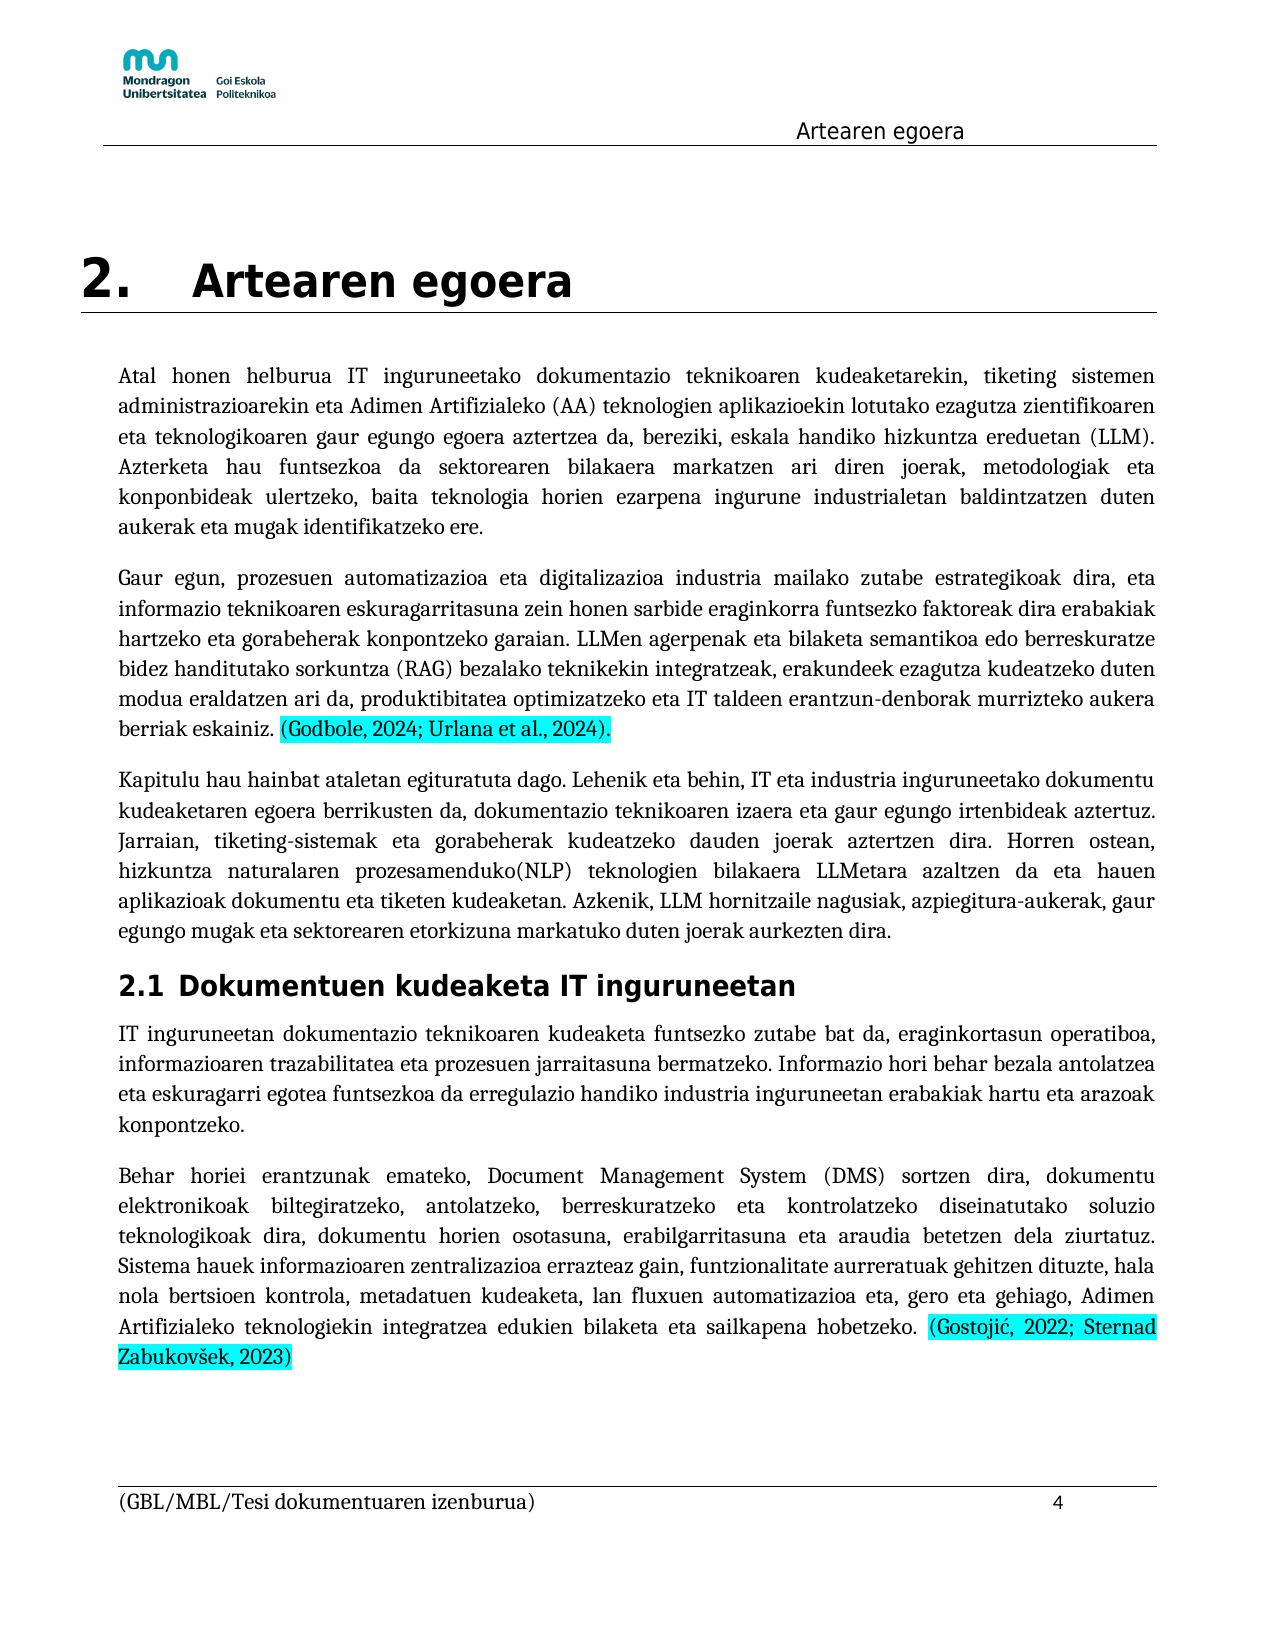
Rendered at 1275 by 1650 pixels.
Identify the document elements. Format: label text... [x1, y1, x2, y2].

subtitle Artearen egoera [81, 247, 1157, 312]
text Behar horiei erantzunak emateko, Document Management System (DMS) sortzen dira, dokumentu elektronikoak biltegiratzeko, antolatzeko, berreskuratzeko eta kontrolatzeko diseinatutako soluzio teknologikoak dira, dokumentu horien osotasuna, erabilgarritasuna eta araudia betetzen dela ziurtatuz. Sistema hauek informazioaren zentralizazioa errazteaz gain, funtzionalitate aurreratuak gehitzen dituzte, hala nola bertsioen kontrola, metadatuen kudeaketa, lan fluxuen automatizazioa eta, gero eta gehiago, Adimen Artifizialeko teknologiekin integratzea edukien bilaketa eta sailkapena hobetzeko. (Gostojić, 2022; Sternad Zabukovšek, 2023) [118, 1162, 1157, 1370]
text Gaur egun, prozesuen automatizazioa eta digitalizazioa industria mailako zutabe estrategikoak dira, eta informazio teknikoaren eskuragarritasuna zein honen sarbide eraginkorra funtsezko faktoreak dira erabakiak hartzeko eta gorabeherak konpontzeko garaian. LLMen agerpenak eta bilaketa semantikoa edo berreskuratze bidez handitutako sorkuntza (RAG) bezalako teknikekin integratzeak, erakundeek ezagutza kudeatzeko duten modua eraldatzen ari da, produktibitatea optimizatzeko eta IT taldeen erantzun-denborak murrizteko aukera berriak eskainiz. (Godbole, 2024; Urlana et al., 2024). [118, 565, 1157, 743]
text Kapitulu hau hainbat ataletan egituratuta dago. Lehenik eta behin, IT eta industria inguruneetako dokumentu kudeaketaren egoera berrikusten da, dokumentazio teknikoaren izaera eta gaur egungo irtenbideak aztertuz. Jarraian, tiketing-sistemak eta gorabeherak kudeatzeko dauden joerak aztertzen dira. Horren ostean, hizkuntza naturalaren prozesamenduko(NLP) teknologien bilakaera LLMetara azaltzen da eta hauen aplikazioak dokumentu eta tiketen kudeaketan. Azkenik, LLM hornitzaile nagusiak, azpiegitura-aukerak, gaur egungo mugak eta sektorearen etorkizuna markatuko duten joerak aurkezten dira. [118, 767, 1157, 945]
subtitle Dokumentuen kudeaketa IT inguruneetan [118, 969, 1157, 1003]
text IT inguruneetan dokumentazio teknikoaren kudeaketa funtsezko zutabe bat da, eraginkortasun operatiboa, informazioaren trazabilitatea eta prozesuen jarraitasuna bermatzeko. Informazio hori behar bezala antolatzea eta eskuragarri egotea funtsezkoa da erregulazio handiko industria inguruneetan erabakiak hartu eta arazoak konpontzeko. [118, 1021, 1157, 1138]
text Atal honen helburua IT inguruneetako dokumentazio teknikoaren kudeaketarekin, tiketing sistemen administrazioarekin eta Adimen Artifizialeko (AA) teknologien aplikazioekin lotutako ezagutza zientifikoaren eta teknologikoaren gaur egungo egoera aztertzea da, bereziki, eskala handiko hizkuntza ereduetan (LLM). Azterketa hau funtsezkoa da sektorearen bilakaera markatzen ari diren joerak, metodologiak eta konponbideak ulertzeko, baita teknologia horien ezarpena ingurune industrialetan baldintzatzen duten aukerak eta mugak identifikatzeko ere. [118, 363, 1157, 541]
